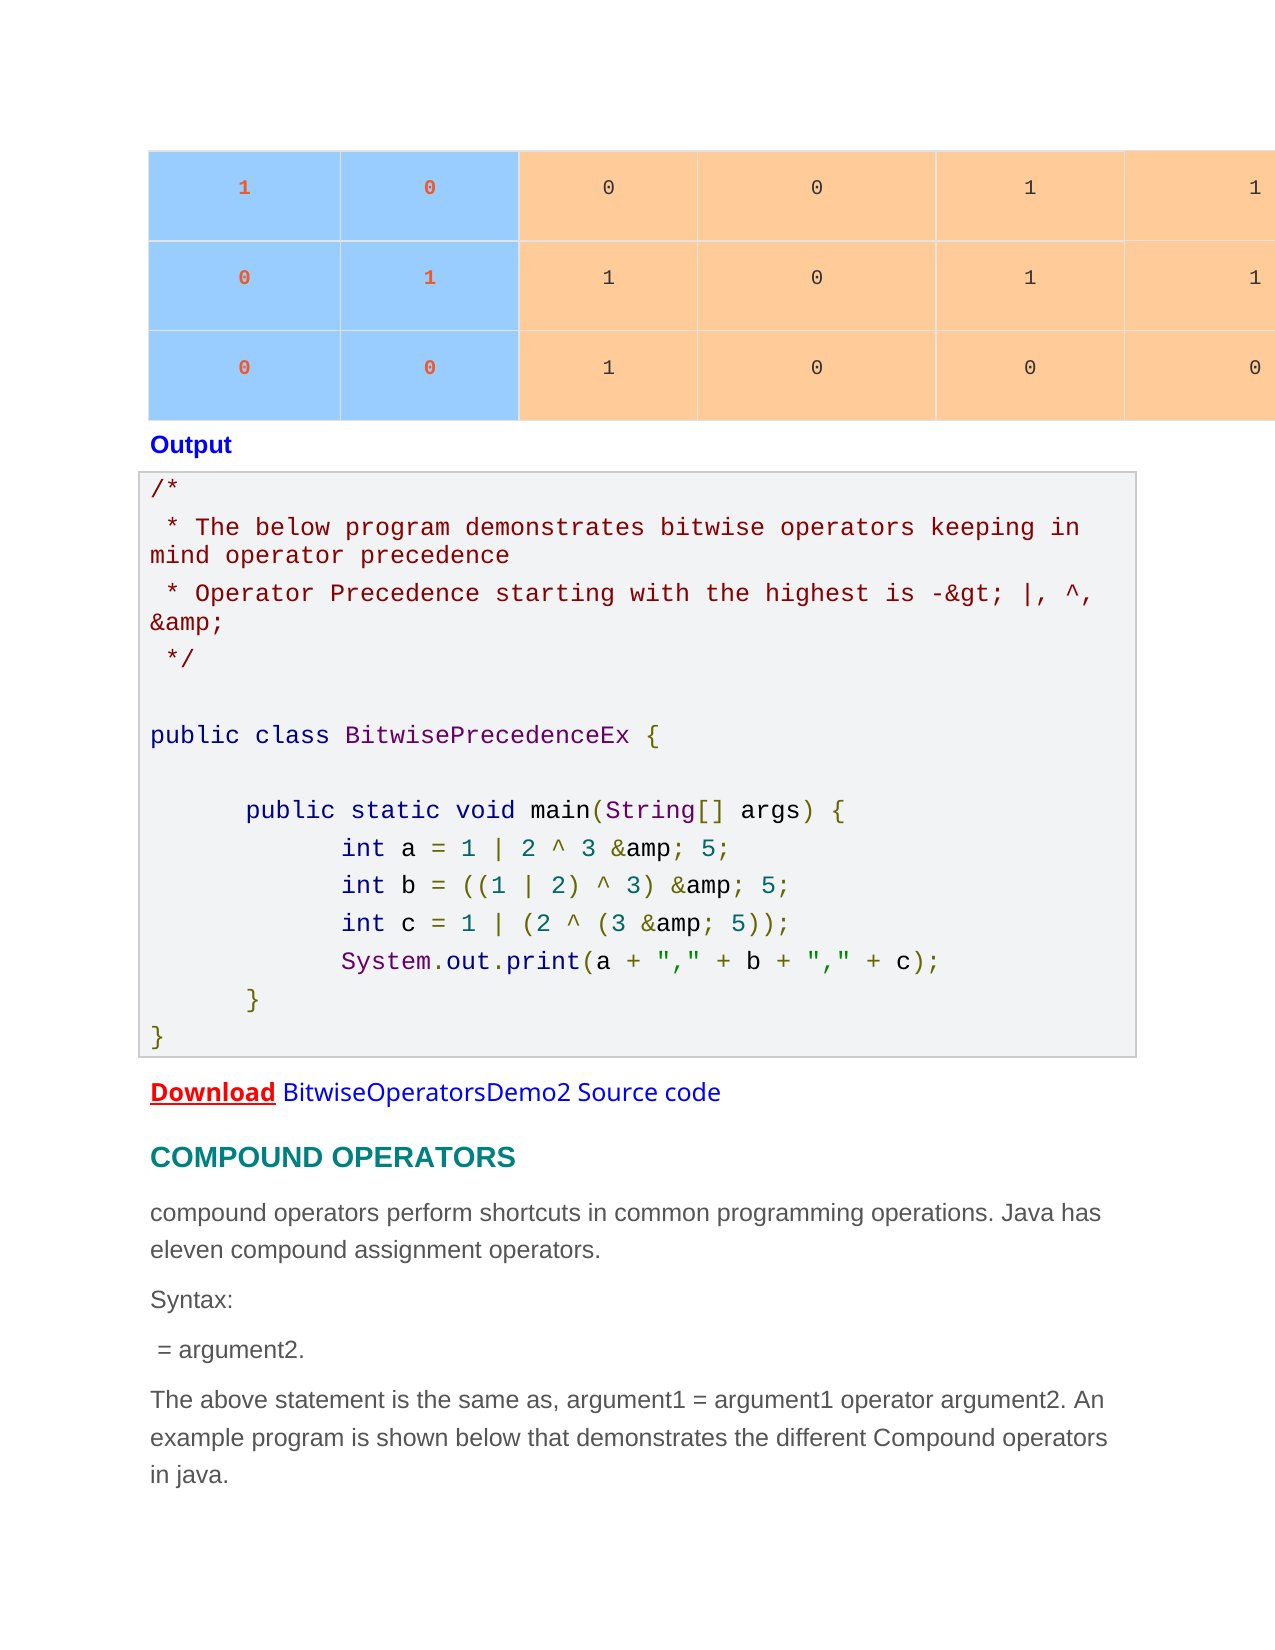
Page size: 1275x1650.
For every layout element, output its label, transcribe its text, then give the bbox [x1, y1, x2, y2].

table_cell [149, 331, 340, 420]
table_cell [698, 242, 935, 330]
text = argument2. [150, 1327, 1125, 1364]
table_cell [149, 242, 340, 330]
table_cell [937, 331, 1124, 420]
text compound operators perform shortcuts in common programming operations. Java has eleven compound assignment operators. [150, 1189, 1125, 1264]
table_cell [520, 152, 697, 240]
text int b = ((1 | 2) ^ 3) &amp; 5; [140, 867, 1135, 901]
text public class BitwisePrecedenceEx { [140, 716, 1135, 751]
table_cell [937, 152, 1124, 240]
text The above statement is the same as, argument1 = argument1 operator argument2. An example program is shown below that demonstrates the different Compound operators in java. [150, 1377, 1125, 1489]
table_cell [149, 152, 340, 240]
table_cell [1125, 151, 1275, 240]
subtitle COMPOUND OPERATORS [150, 1140, 1125, 1173]
text */ [140, 641, 1135, 675]
text Download BitwiseOperatorsDemo2 Source code [150, 1067, 1125, 1109]
text int c = 1 | (2 ^ (3 &amp; 5)); [140, 905, 1135, 939]
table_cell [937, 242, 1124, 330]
text * Operator Precedence starting with the highest is -&gt; |, ^, &amp; [140, 575, 1135, 637]
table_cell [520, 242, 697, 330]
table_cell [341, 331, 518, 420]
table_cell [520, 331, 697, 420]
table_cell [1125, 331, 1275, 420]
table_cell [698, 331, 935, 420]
text /* [140, 473, 1135, 505]
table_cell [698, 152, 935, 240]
text * The below program demonstrates bitwise operators keeping in mind operator precedence [140, 509, 1135, 571]
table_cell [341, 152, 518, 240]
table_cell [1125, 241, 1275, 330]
text Syntax: [150, 1277, 1125, 1314]
text public static void main(String[] args) { [140, 792, 1135, 826]
text System.out.print(a + "," + b + "," + c); [140, 943, 1135, 977]
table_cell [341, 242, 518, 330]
text } [140, 980, 1135, 1014]
text } [140, 1018, 1135, 1056]
text int a = 1 | 2 ^ 3 &amp; 5; [140, 829, 1135, 864]
text Output [150, 421, 1125, 459]
